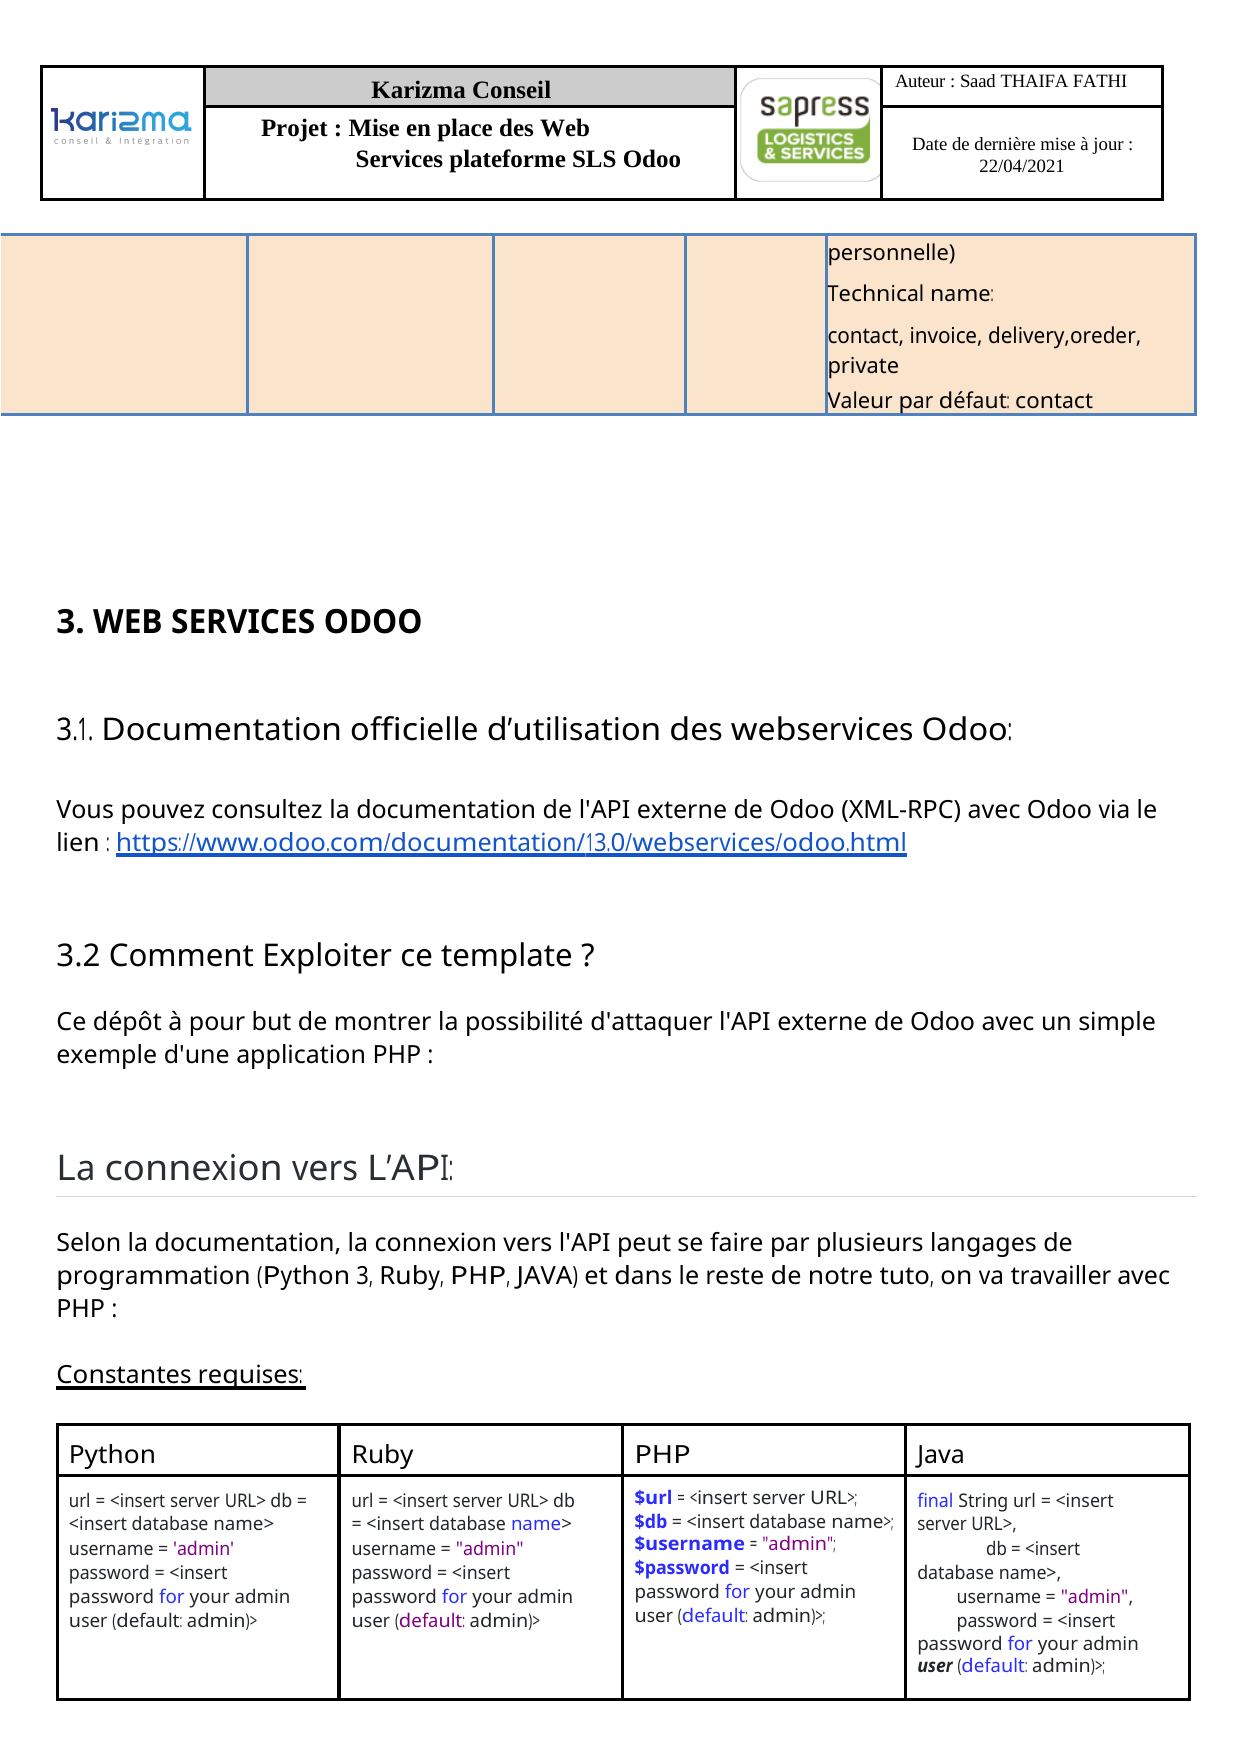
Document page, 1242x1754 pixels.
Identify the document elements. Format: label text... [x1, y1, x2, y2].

table_header PHP [624, 1426, 904, 1474]
subtitle 3.2 Comment Exploiter ce template ? [56, 933, 1208, 975]
text Vous pouvez consultez la documentation de l'API externe de Odoo (XML-RPC) avec Odoo via le lien : https://www.odoo.com/documentation/13.0/webservices/odoo.html [56, 792, 1195, 859]
table_header [249, 236, 492, 413]
table_cell url = <insert server URL> db = <insert database name> username = 'admin' password = <insert password for your admin user (default: admin)> [59, 1477, 337, 1698]
text Constantes requises: [56, 1357, 1208, 1391]
subtitle 3.1. Documentation ofﬁcielle d’utilisation des webservices Odoo: [56, 707, 1208, 750]
subtitle La connexion vers L’API: [56, 1143, 1208, 1191]
table_header Java [907, 1426, 1188, 1474]
text Ce dépôt à pour but de montrer la possibilité d'attaquer l'API externe de Odoo avec un simple exemple d'une application PHP : [56, 1004, 1208, 1071]
table_header [495, 236, 684, 413]
text Selon la documentation, la connexion vers l'API peut se faire par plusieurs langages de programmation (Python 3, Ruby, PHP, JAVA) et dans le reste de notre tuto, on va travailler avec PHP : [56, 1225, 1208, 1325]
table_header [1, 236, 246, 413]
table_header [687, 236, 825, 413]
table_header Ruby [341, 1426, 621, 1474]
table_header Python [59, 1426, 337, 1474]
picture [51, 108, 192, 145]
table_cell $url = <insert server URL>; $db = <insert database name>; $username = "admin"; $password = <insert password for your admin user (default: admin)>; [624, 1477, 904, 1698]
table_cell url = <insert server URL> db = <insert database name> username = "admin" password = <insert password for your admin user (default: admin)> [341, 1477, 621, 1698]
subtitle WEB SERVICES ODOO [56, 598, 1208, 644]
table_cell ﬁnal String url = <insert server URL>, db = <insert database name>, username = "admin", password = <insert password for your admin user (default: admin)>; [907, 1477, 1188, 1698]
picture [740, 71, 880, 189]
table_header personnelle) Technical name: contact, invoice, delivery,oreder, private Valeur par défaut: contact [828, 236, 1194, 413]
